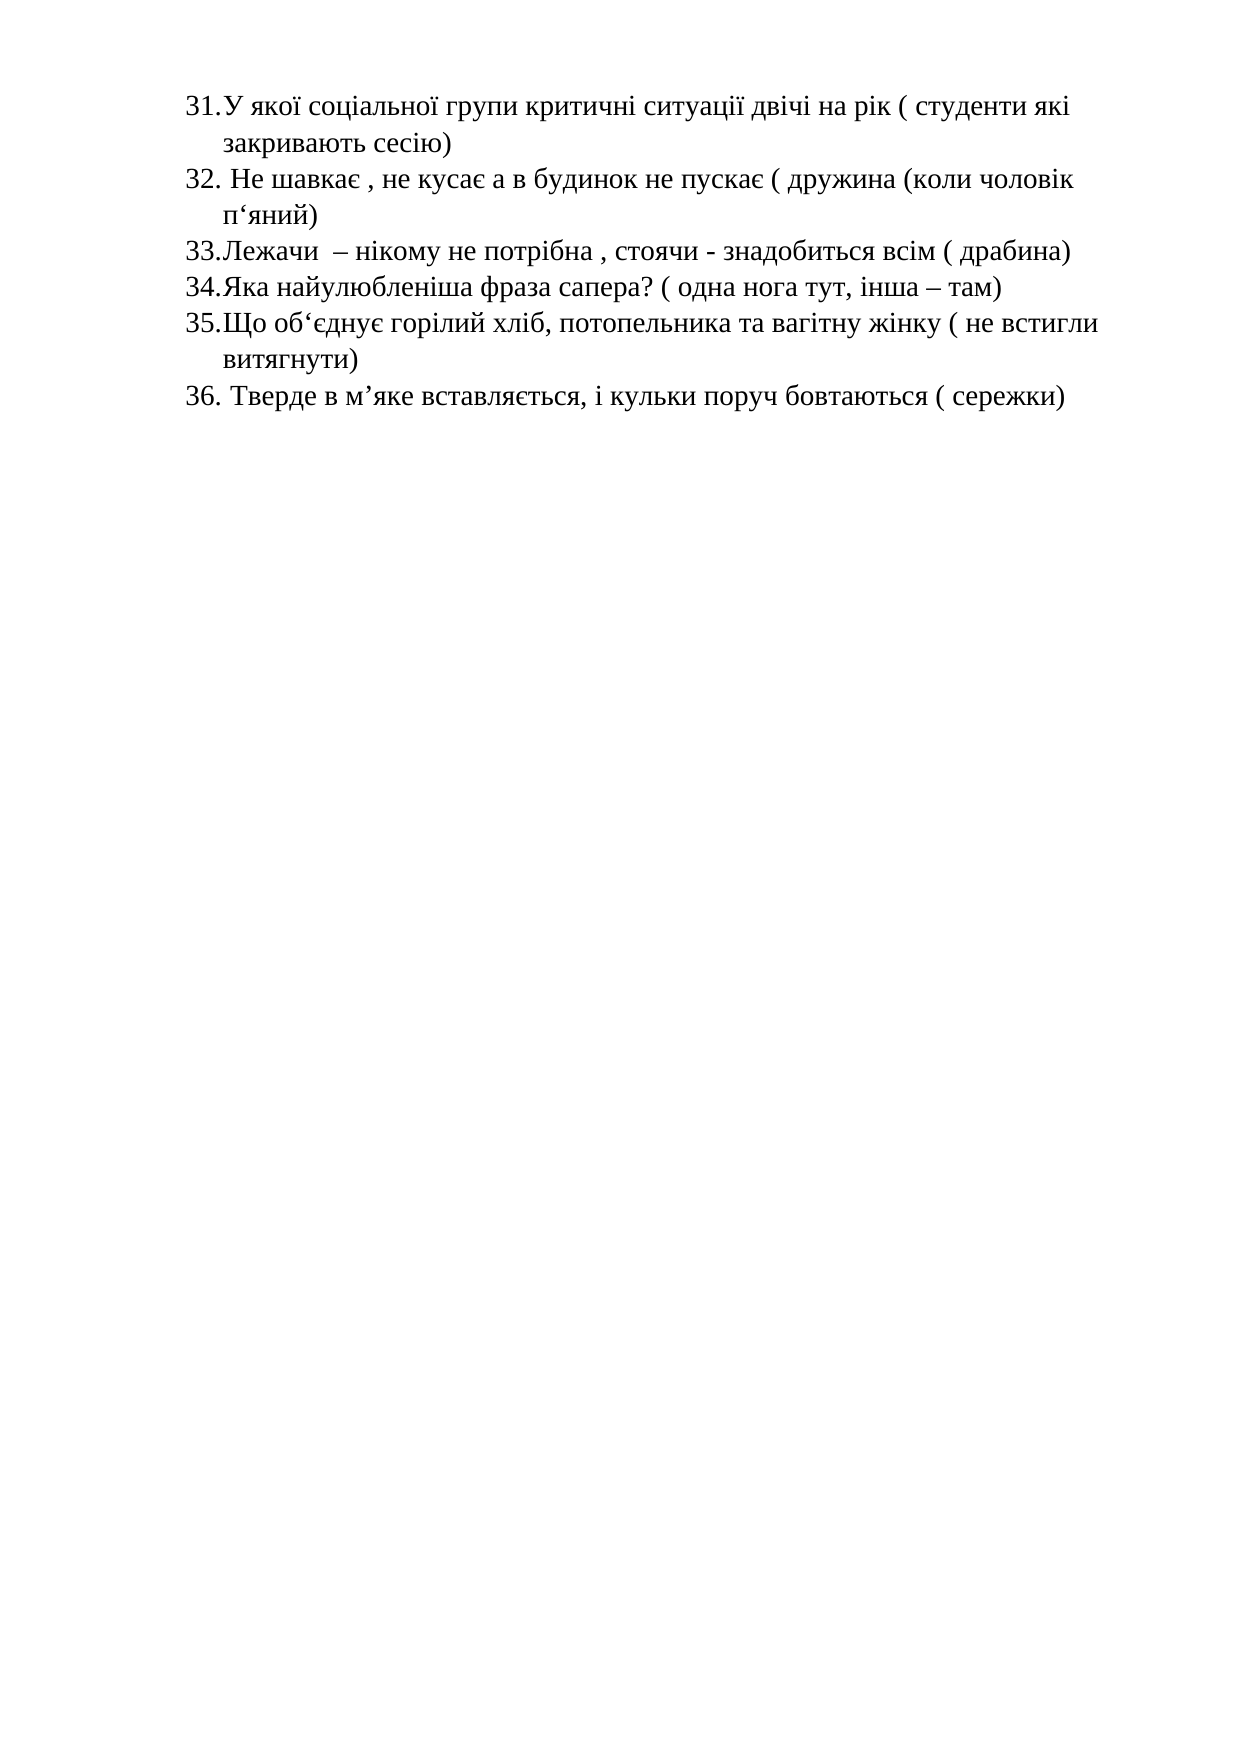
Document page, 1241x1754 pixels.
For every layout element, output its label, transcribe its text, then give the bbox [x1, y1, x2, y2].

list Тверде в м’яке вставляється, і кульки поруч бовтаються ( сережки) [185, 378, 1152, 411]
list У якої соціальної групи критичні ситуації двічі на рік ( студенти які закривають сесію) [185, 88, 1152, 158]
list Не шавкає , не кусає а в будинок не пускає ( дружина (коли чоловік п‘яний) [185, 161, 1152, 231]
list Яка найулюбленіша фраза сапера? ( одна нога тут, інша – там) [185, 269, 1152, 303]
list Лежачи – нікому не потрібна , стоячи - знадобиться всім ( драбина) [185, 233, 1152, 267]
list Що об‘єднує горілий хліб, потопельника та вагітну жінку ( не встигли витягнути) [185, 305, 1152, 375]
